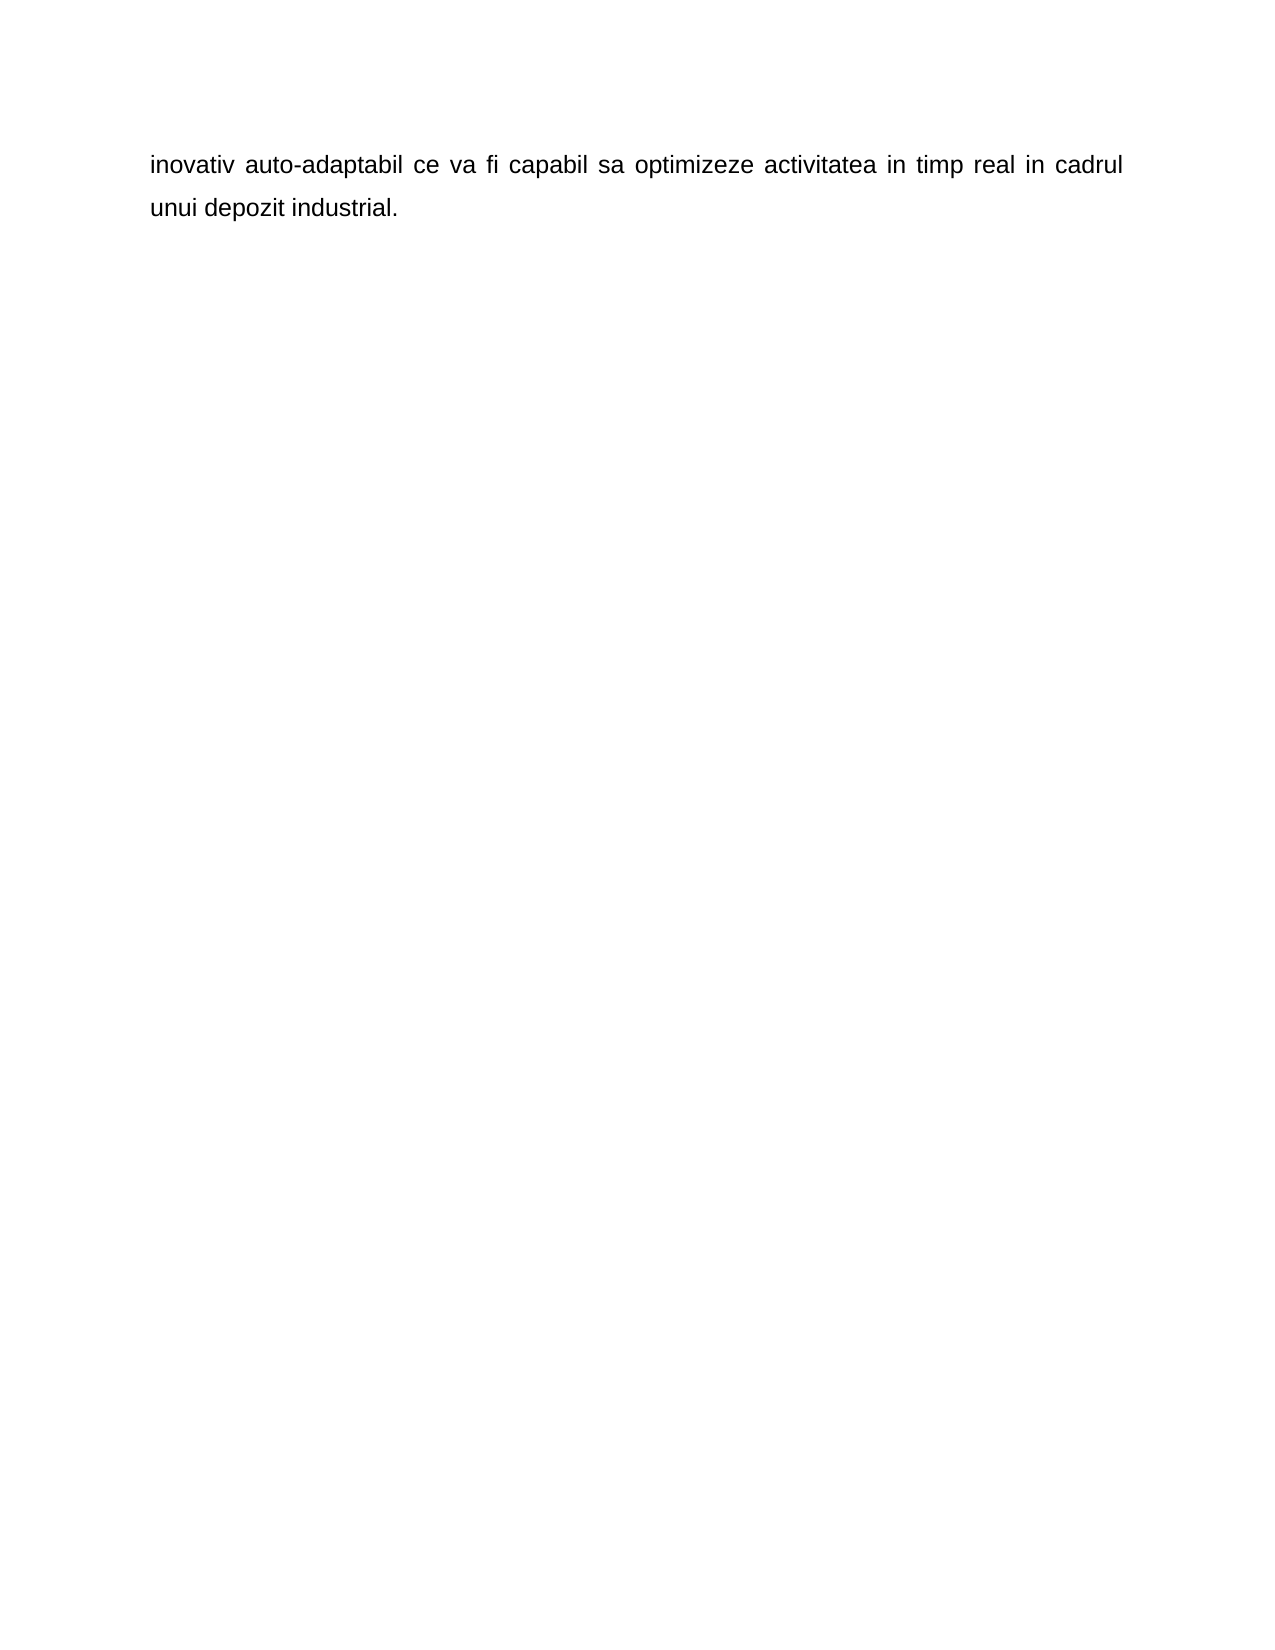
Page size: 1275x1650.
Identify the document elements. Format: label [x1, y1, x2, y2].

text [150, 150, 1125, 222]
